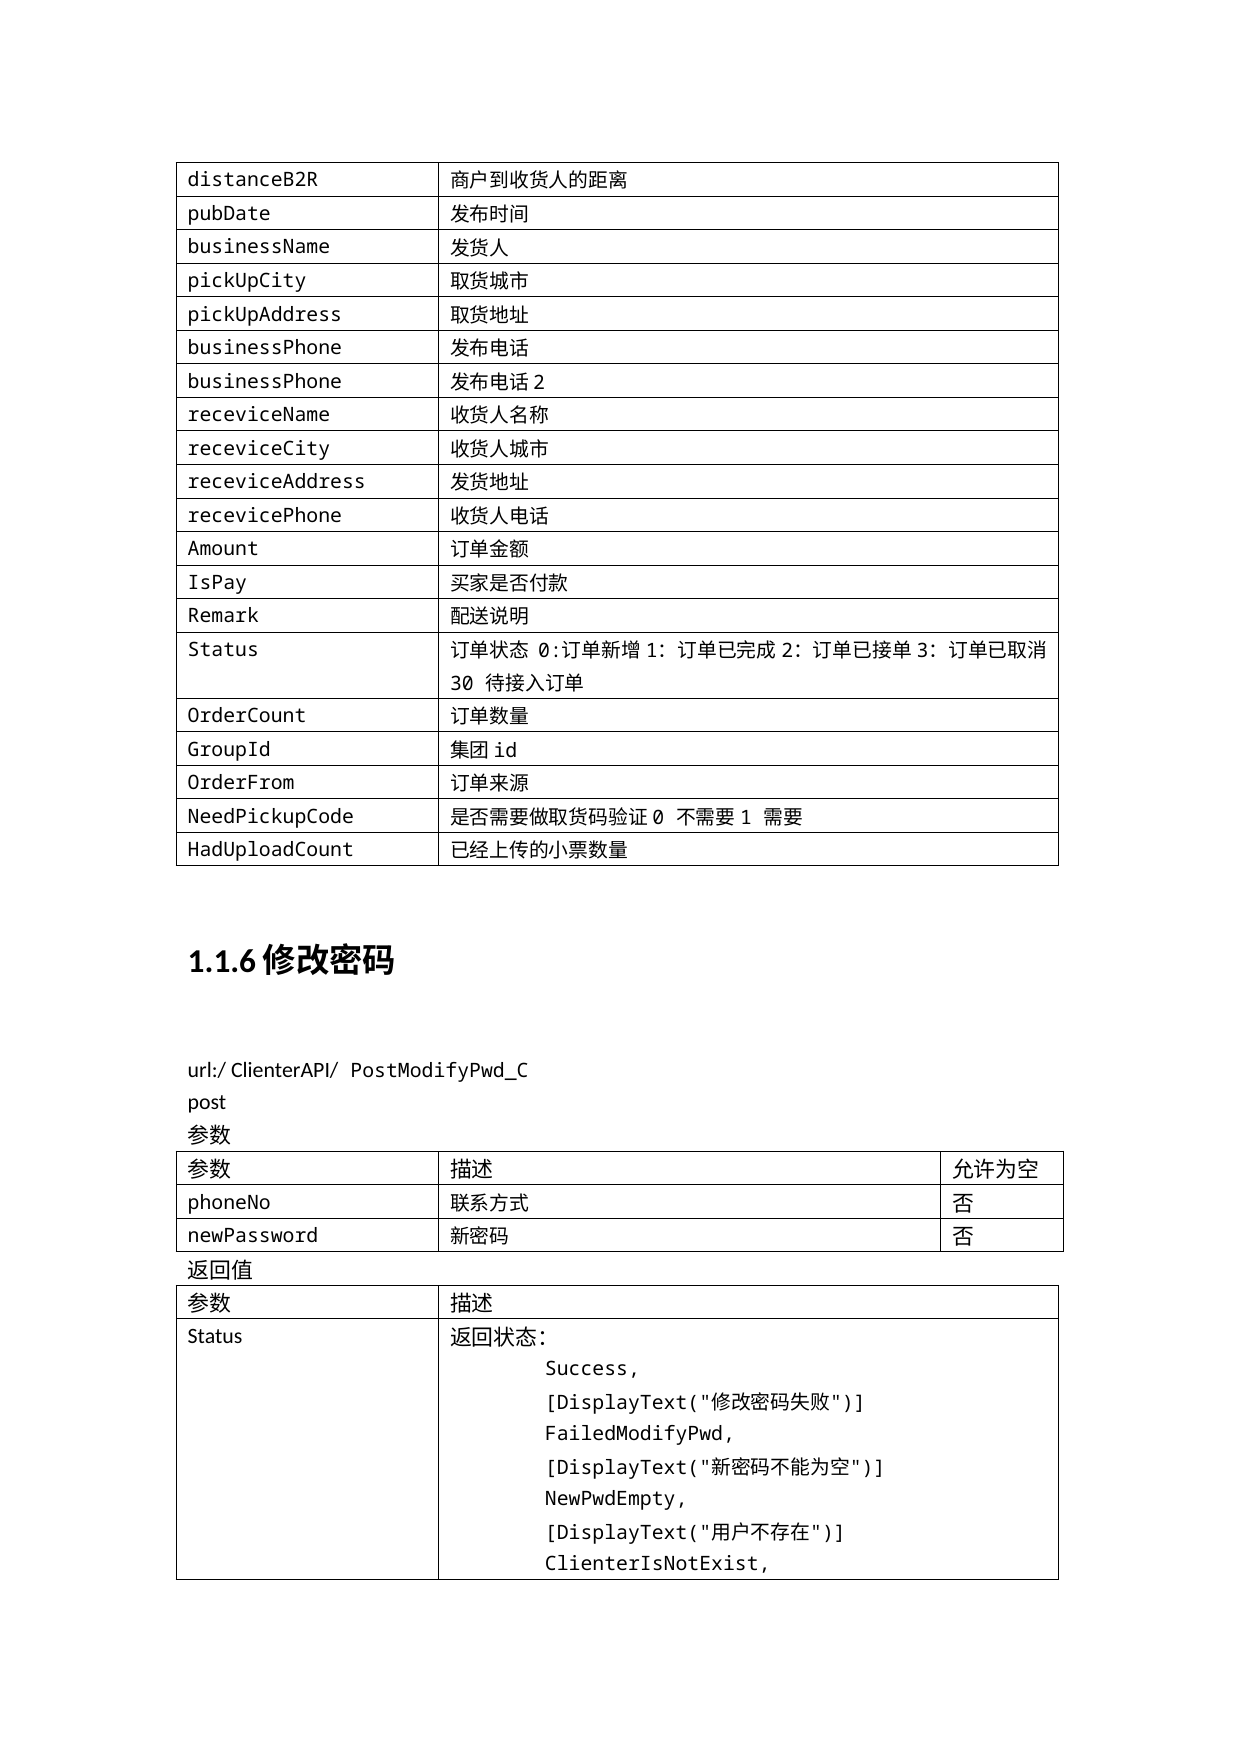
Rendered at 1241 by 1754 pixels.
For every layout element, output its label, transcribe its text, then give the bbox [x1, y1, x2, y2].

table_header 描述 [439, 1152, 940, 1184]
table_header 允许为空 [941, 1152, 1063, 1184]
table_header 参数 [177, 1152, 438, 1184]
table_cell 是否需要做取货码验证 0 不需要 1 需要 [439, 799, 1058, 832]
table_cell 发布电话2 [439, 364, 1058, 397]
table_cell 订单来源 [439, 766, 1058, 798]
table_cell 订单金额 [439, 532, 1058, 564]
table_cell 收货人电话 [439, 499, 1058, 531]
table_cell 订单状态 0:订单新增 1：订单已完成 2：订单已接单 3：订单已取消 30 待接入订单 [439, 633, 1058, 698]
table_cell 买家是否付款 [439, 566, 1058, 598]
table_cell 收货人名称 [439, 398, 1058, 430]
table_cell 否 [941, 1185, 1063, 1218]
table_cell 取货城市 [439, 264, 1058, 296]
table_cell Remark [177, 599, 438, 632]
text url:/ ClienterAPI/ PostModifyPwd_C [187, 1053, 1053, 1086]
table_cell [439, 1319, 1058, 1579]
table_cell GroupId [177, 732, 438, 765]
table_cell OrderFrom [177, 766, 438, 798]
table_header 参数 [177, 1286, 438, 1318]
table_cell OrderCount [177, 699, 438, 731]
table_cell NeedPickupCode [177, 799, 438, 832]
table_cell HadUploadCount [177, 833, 438, 865]
table_cell pickUpAddress [177, 297, 438, 330]
table_cell receviceCity [177, 431, 438, 464]
table_cell 联系方式 [439, 1185, 940, 1218]
table_cell businessName [177, 230, 438, 263]
table_cell IsPay [177, 566, 438, 598]
table_cell recevicePhone [177, 499, 438, 531]
table_cell businessPhone [177, 364, 438, 397]
table_cell pubDate [177, 197, 438, 229]
table_cell 订单数量 [439, 699, 1058, 731]
table_cell pickUpCity [177, 264, 438, 296]
table_header 描述 [439, 1286, 1058, 1318]
table_cell Status [177, 633, 438, 698]
table_cell 收货人城市 [439, 431, 1058, 464]
text post [187, 1086, 1053, 1118]
table_cell 已经上传的小票数量 [439, 833, 1058, 865]
table_cell 发布时间 [439, 197, 1058, 229]
text 返回值 [187, 1252, 1053, 1285]
table_cell 商户到收货人的距离 [439, 163, 1058, 196]
table_cell 取货地址 [439, 297, 1058, 330]
table_cell businessPhone [177, 331, 438, 363]
table_cell 集团id [439, 732, 1058, 765]
subtitle 1.1.6修改密码 [187, 926, 1053, 991]
table_cell 发布电话 [439, 331, 1058, 363]
table_cell 配送说明 [439, 599, 1058, 632]
table_cell distanceB2R [177, 163, 438, 196]
text 参数 [187, 1118, 1053, 1151]
table_cell 否 [941, 1219, 1063, 1251]
table_cell 发货地址 [439, 465, 1058, 497]
table_cell Amount [177, 532, 438, 564]
table_cell receviceAddress [177, 465, 438, 497]
table_cell phoneNo [177, 1185, 438, 1218]
table_cell Status [177, 1319, 438, 1579]
table_cell receviceName [177, 398, 438, 430]
table_cell 发货人 [439, 230, 1058, 263]
table_cell newPassword [177, 1219, 438, 1251]
table_cell 新密码 [439, 1219, 940, 1251]
